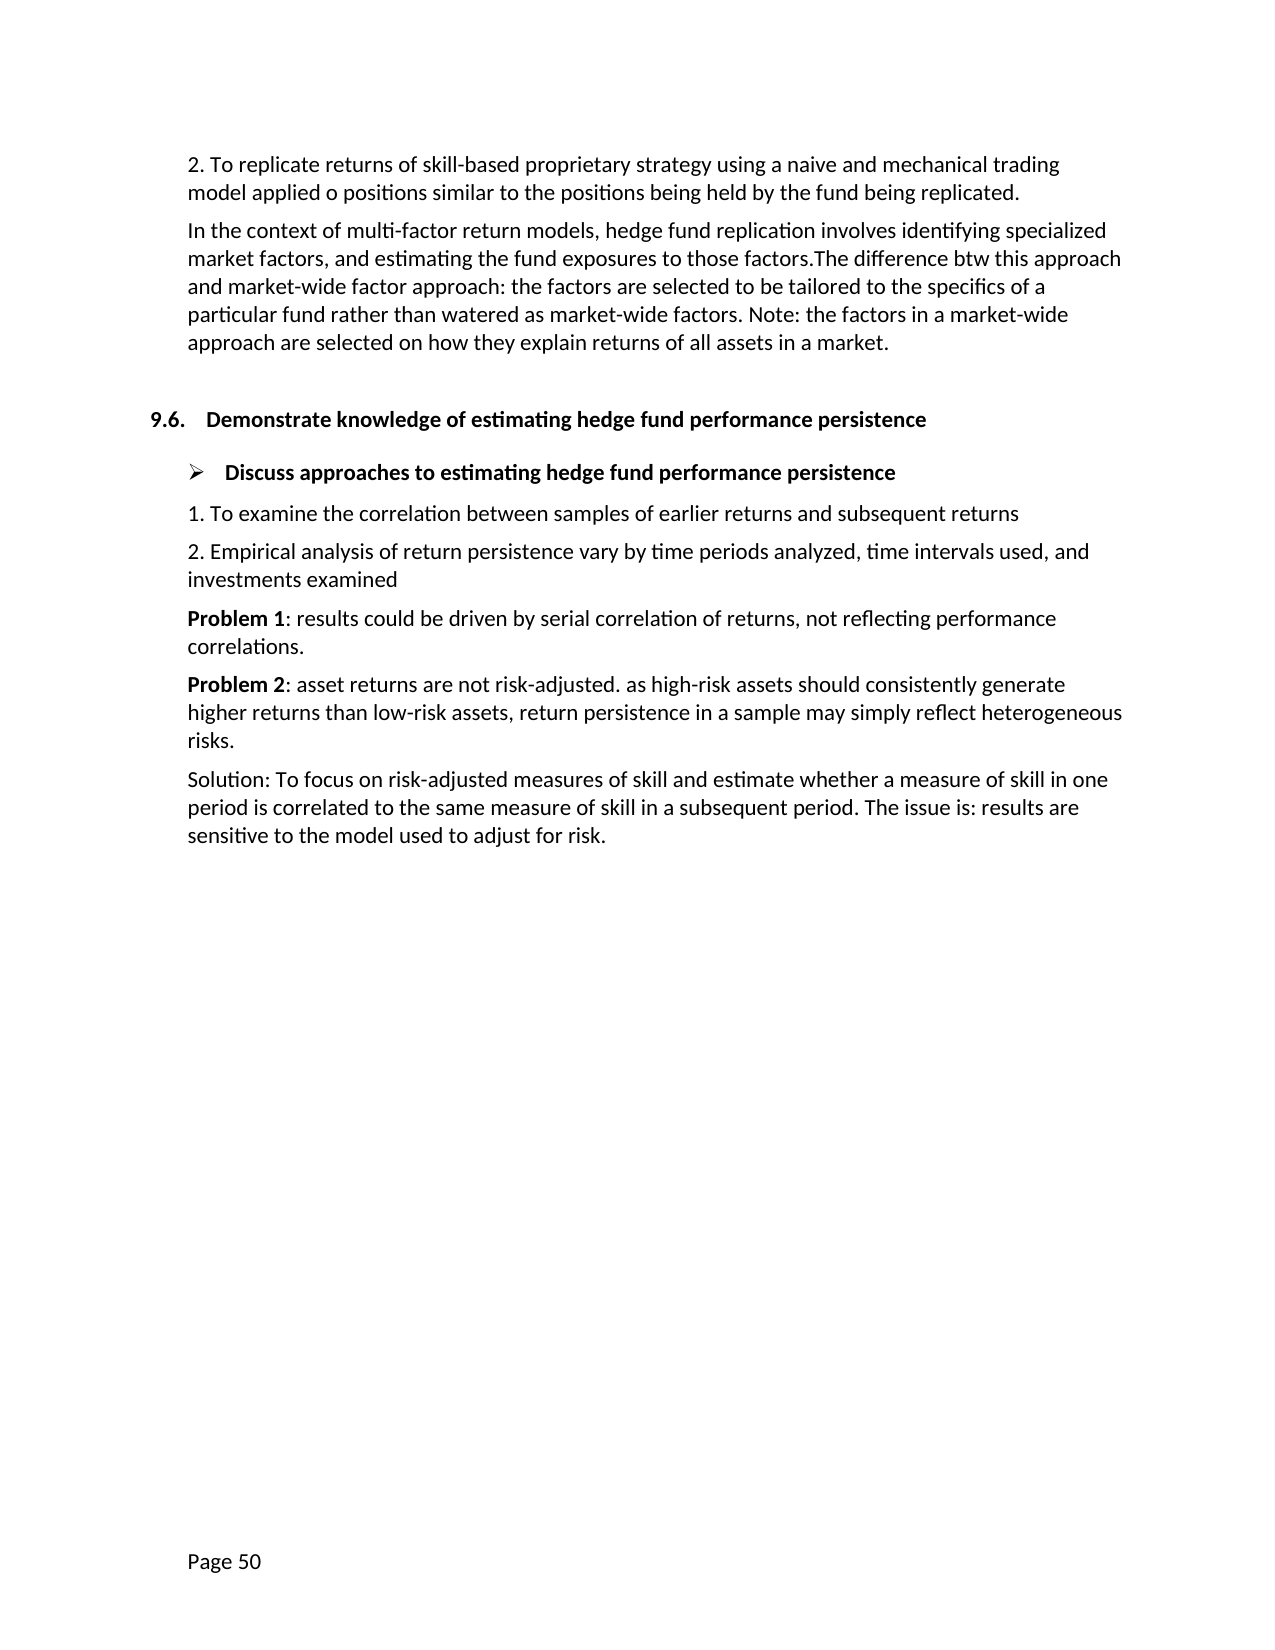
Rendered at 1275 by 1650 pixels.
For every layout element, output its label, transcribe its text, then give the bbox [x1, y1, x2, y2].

text Solution: To focus on risk-adjusted measures of skill and estimate whether a measure of skill in one period is correlated to the same measure of skill in a subsequent period. The issue is: results are sensitive to the model used to adjust for risk. [187, 765, 1125, 849]
text Problem 2: asset returns are not risk-adjusted. as high-risk assets should consistently generate higher returns than low-risk assets, return persistence in a sample may simply reflect heterogeneous risks. [187, 670, 1125, 754]
subtitle Discuss approaches to estimating hedge fund performance persistence [187, 458, 1125, 486]
text 2. To replicate returns of skill-based proprietary strategy using a naive and mechanical trading model applied o positions similar to the positions being held by the fund being replicated. [187, 150, 1125, 206]
text 2. Empirical analysis of return persistence vary by time periods analyzed, time intervals used, and investments examined [187, 537, 1125, 593]
subtitle Demonstrate knowledge of estimating hedge fund performance persistence [150, 405, 1125, 433]
text In the context of multi-factor return models, hedge fund replication involves identifying specialized market factors, and estimating the fund exposures to those factors.The difference btw this approach and market-wide factor approach: the factors are selected to be tailored to the specifics of a particular fund rather than watered as market-wide factors. Note: the factors in a market-wide approach are selected on how they explain returns of all assets in a market. [187, 216, 1125, 357]
text Problem 1: results could be driven by serial correlation of returns, not reflecting performance correlations. [187, 604, 1125, 660]
text 1. To examine the correlation between samples of earlier returns and subsequent returns [187, 499, 1125, 527]
